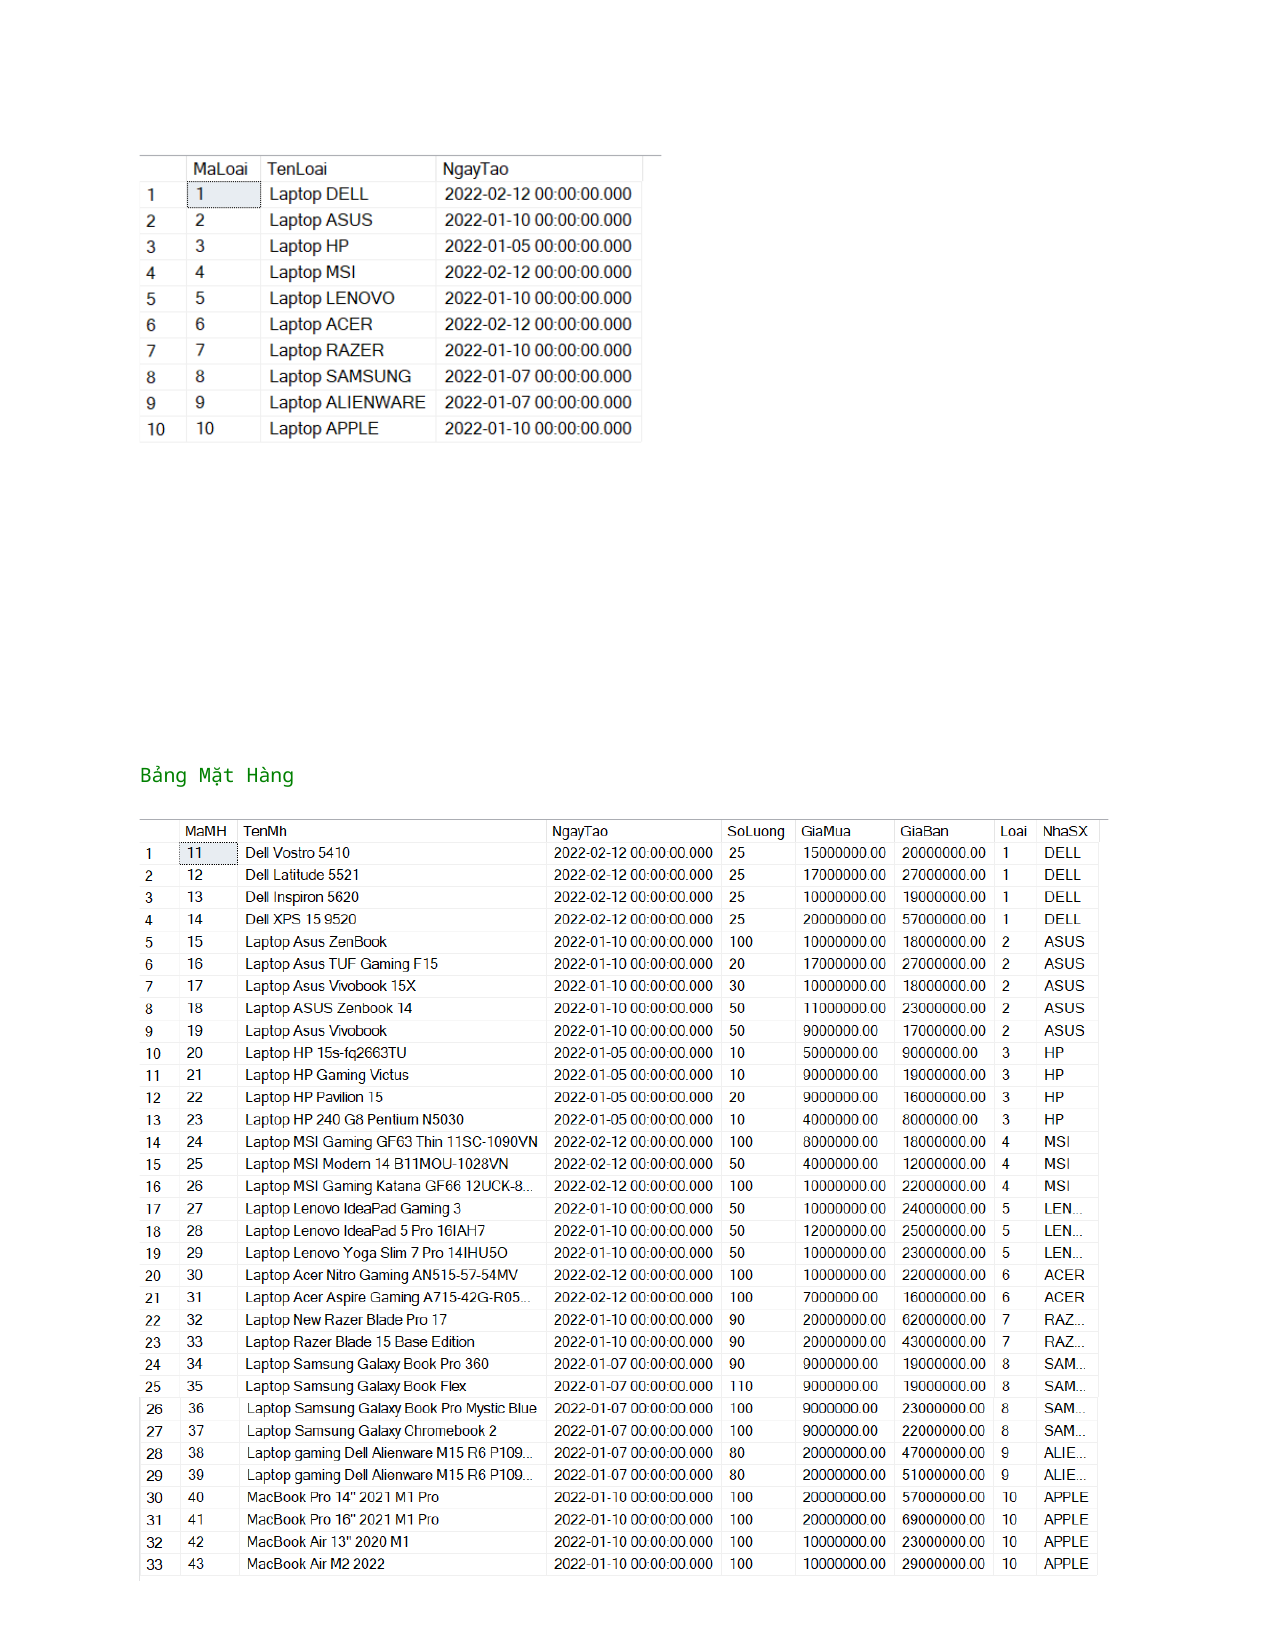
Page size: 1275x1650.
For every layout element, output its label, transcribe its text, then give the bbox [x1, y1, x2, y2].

text Bảng Mặt Hàng [139, 761, 1108, 788]
picture [139, 154, 662, 450]
picture [139, 819, 1109, 1581]
